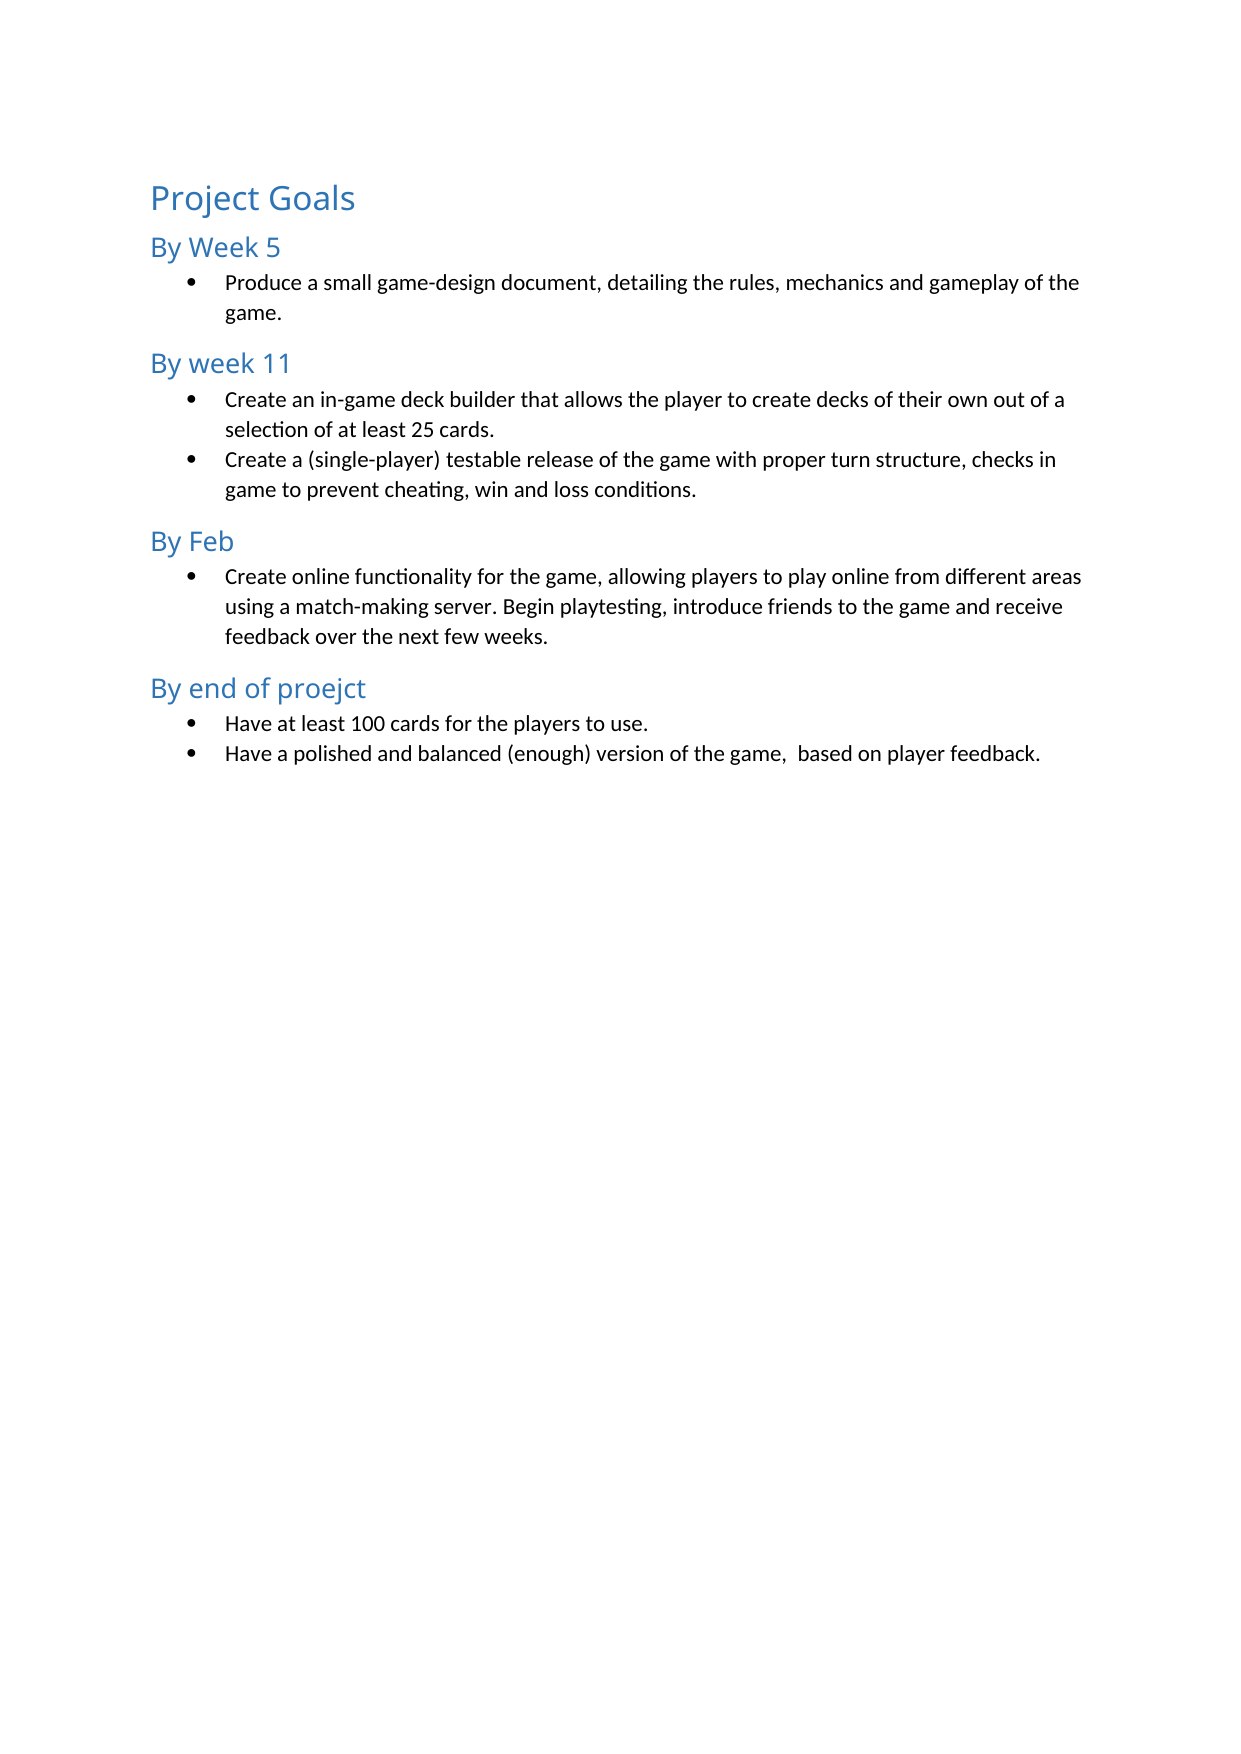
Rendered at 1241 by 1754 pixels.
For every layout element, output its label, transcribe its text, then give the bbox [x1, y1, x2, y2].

subtitle By Feb [150, 522, 1090, 559]
list Produce a small game-design document, detailing the rules, mechanics and gameplay of the game. [187, 268, 1090, 326]
subtitle Project Goals [150, 175, 1090, 220]
list Have a polished and balanced (enough) version of the game, based on player feedback. [187, 739, 1090, 767]
list Have at least 100 cards for the players to use. [187, 709, 1090, 737]
subtitle By week 11 [150, 345, 1090, 382]
subtitle By Week 5 [150, 228, 1090, 265]
subtitle By end of proejct [150, 669, 1090, 706]
list Create online functionality for the game, allowing players to play online from different areas using a match-making server. Begin playtesting, introduce friends to the game and receive feedback over the next few weeks. [187, 562, 1090, 651]
list Create a (single-player) testable release of the game with proper turn structure, checks in game to prevent cheating, win and loss conditions. [187, 445, 1090, 503]
list Create an in-game deck builder that allows the player to create decks of their own out of a selection of at least 25 cards. [187, 385, 1090, 443]
